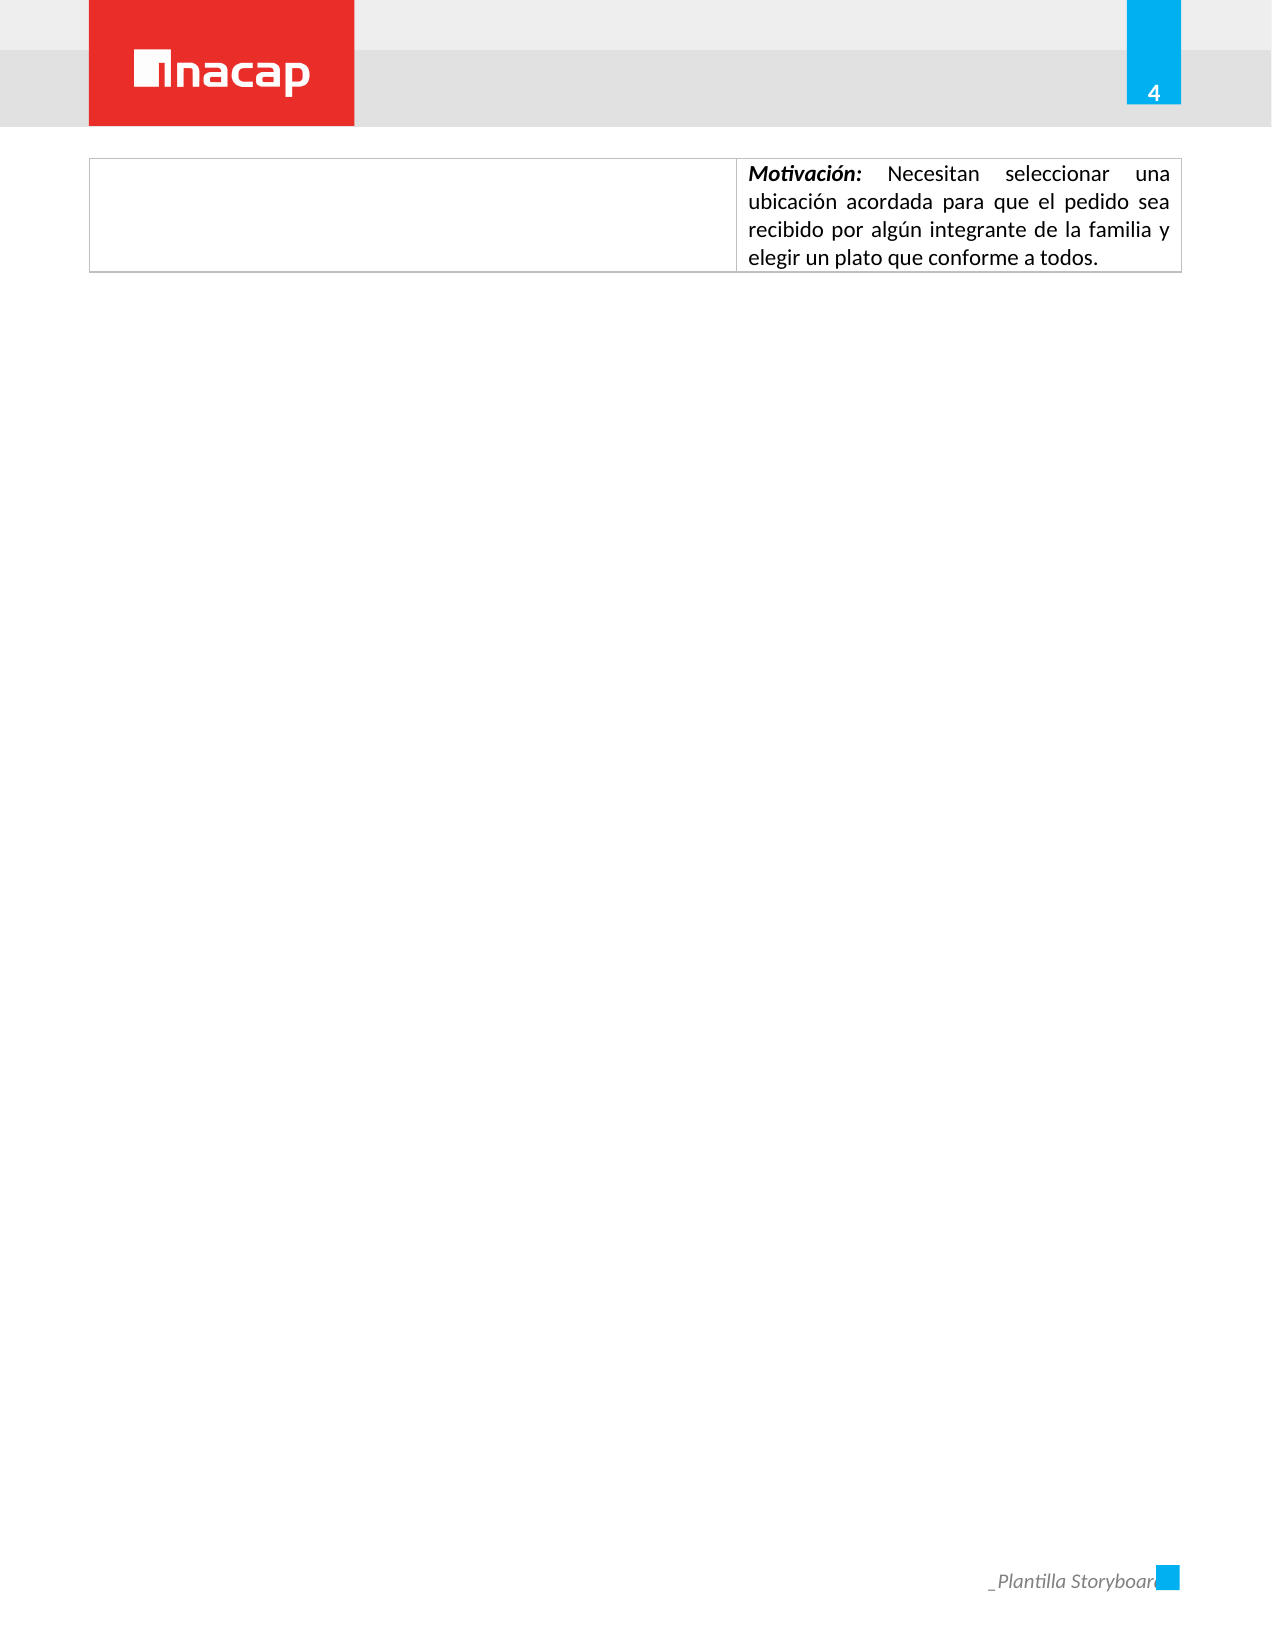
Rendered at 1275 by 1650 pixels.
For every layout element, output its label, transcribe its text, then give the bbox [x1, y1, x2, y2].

picture [88, 0, 355, 126]
table_cell [90, 159, 736, 271]
table_cell Motivación: Necesitan seleccionar una ubicación acordada para que el pedido sea recibido por algún integrante de la familia y elegir un plato que conforme a todos. [737, 159, 1181, 271]
